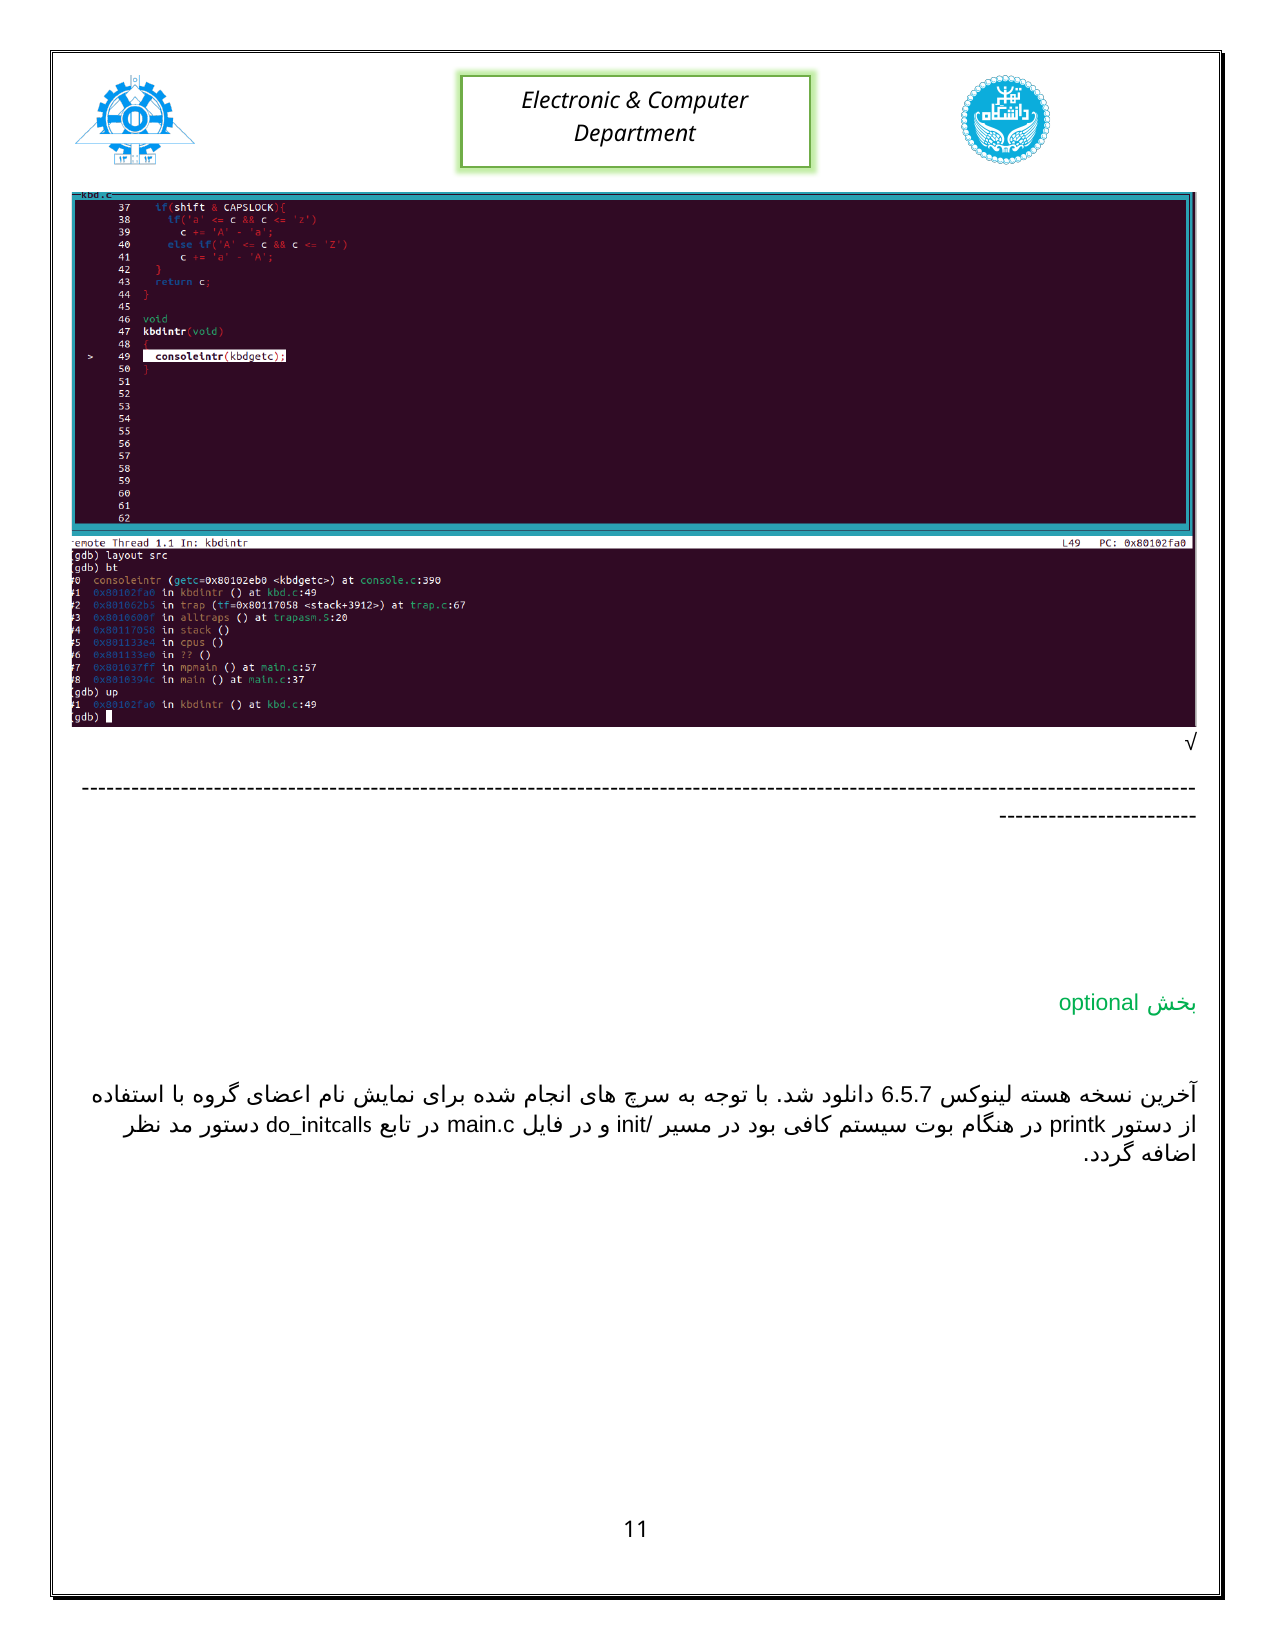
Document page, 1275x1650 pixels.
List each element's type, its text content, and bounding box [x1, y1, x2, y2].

text √ [75, 727, 1197, 755]
text بخش optional [75, 988, 1197, 1015]
picture [71, 192, 1197, 727]
picture [960, 75, 1050, 165]
text √ [75, 165, 1197, 192]
picture [75, 75, 196, 165]
text --------------------------------------------------------------------------------------------------------------------------------------------------------------- [75, 774, 1197, 829]
text آخرین نسخه هسته لینوکس 6.5.7 دانلود شد. با توجه به سرچ های انجام شده برای نمایش نام اعضای گروه با استفاده از دستور printk در هنگام بوت سیستم کافی بود در مسیر /init و در فایل main.c در تابع do_initcalls دستور مد نظر اضافه گردد. [75, 1081, 1197, 1167]
